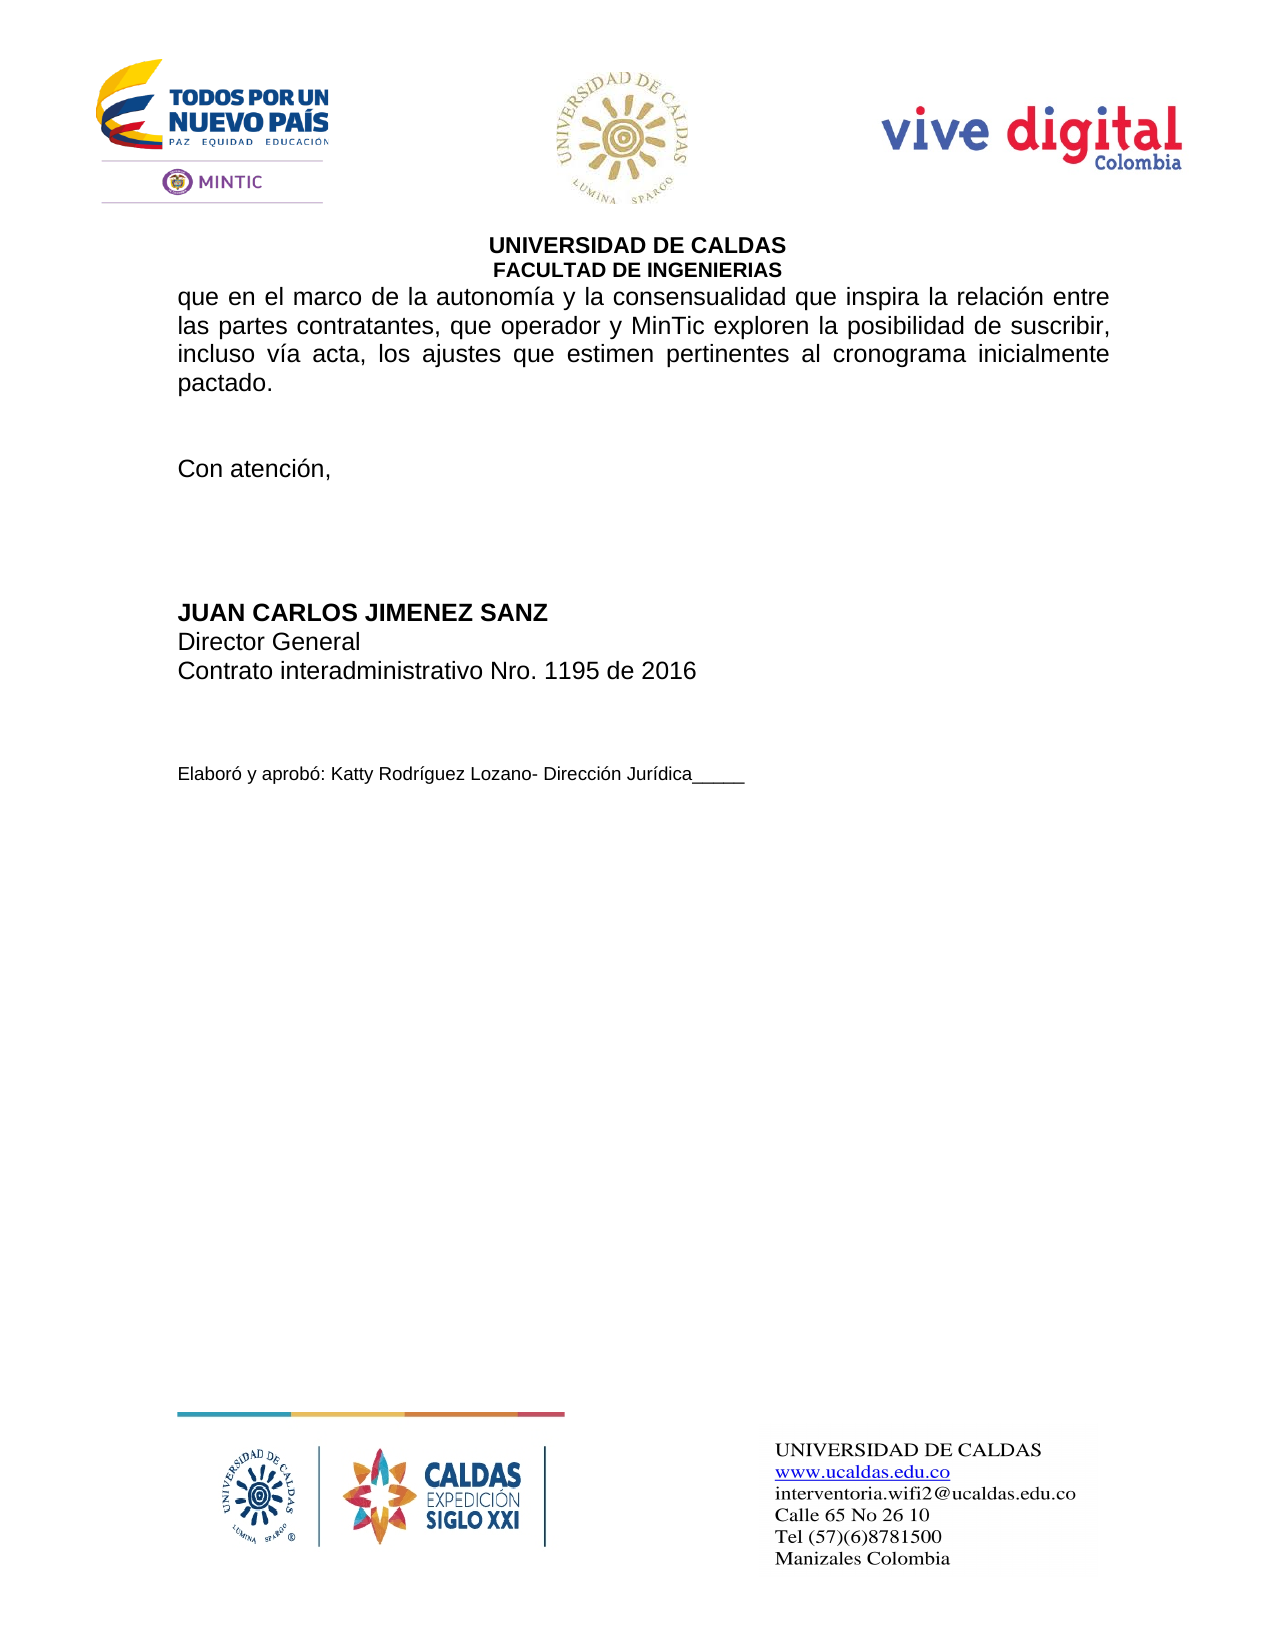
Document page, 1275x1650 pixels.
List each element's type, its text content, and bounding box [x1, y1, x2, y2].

text Contrato interadministrativo Nro. 1195 de 2016 [177, 656, 1098, 684]
picture [871, 97, 1197, 179]
text Con atención, [177, 454, 1098, 483]
picture [758, 1423, 1098, 1577]
text Director General [177, 627, 1098, 656]
text Elaboró y aprobó: Katty Rodríguez Lozano- Dirección Jurídica_____ [177, 763, 1098, 784]
picture [96, 59, 329, 204]
text JUAN CARLOS JIMENEZ SANZ [177, 598, 1098, 627]
picture [556, 72, 688, 204]
picture [177, 1412, 565, 1577]
